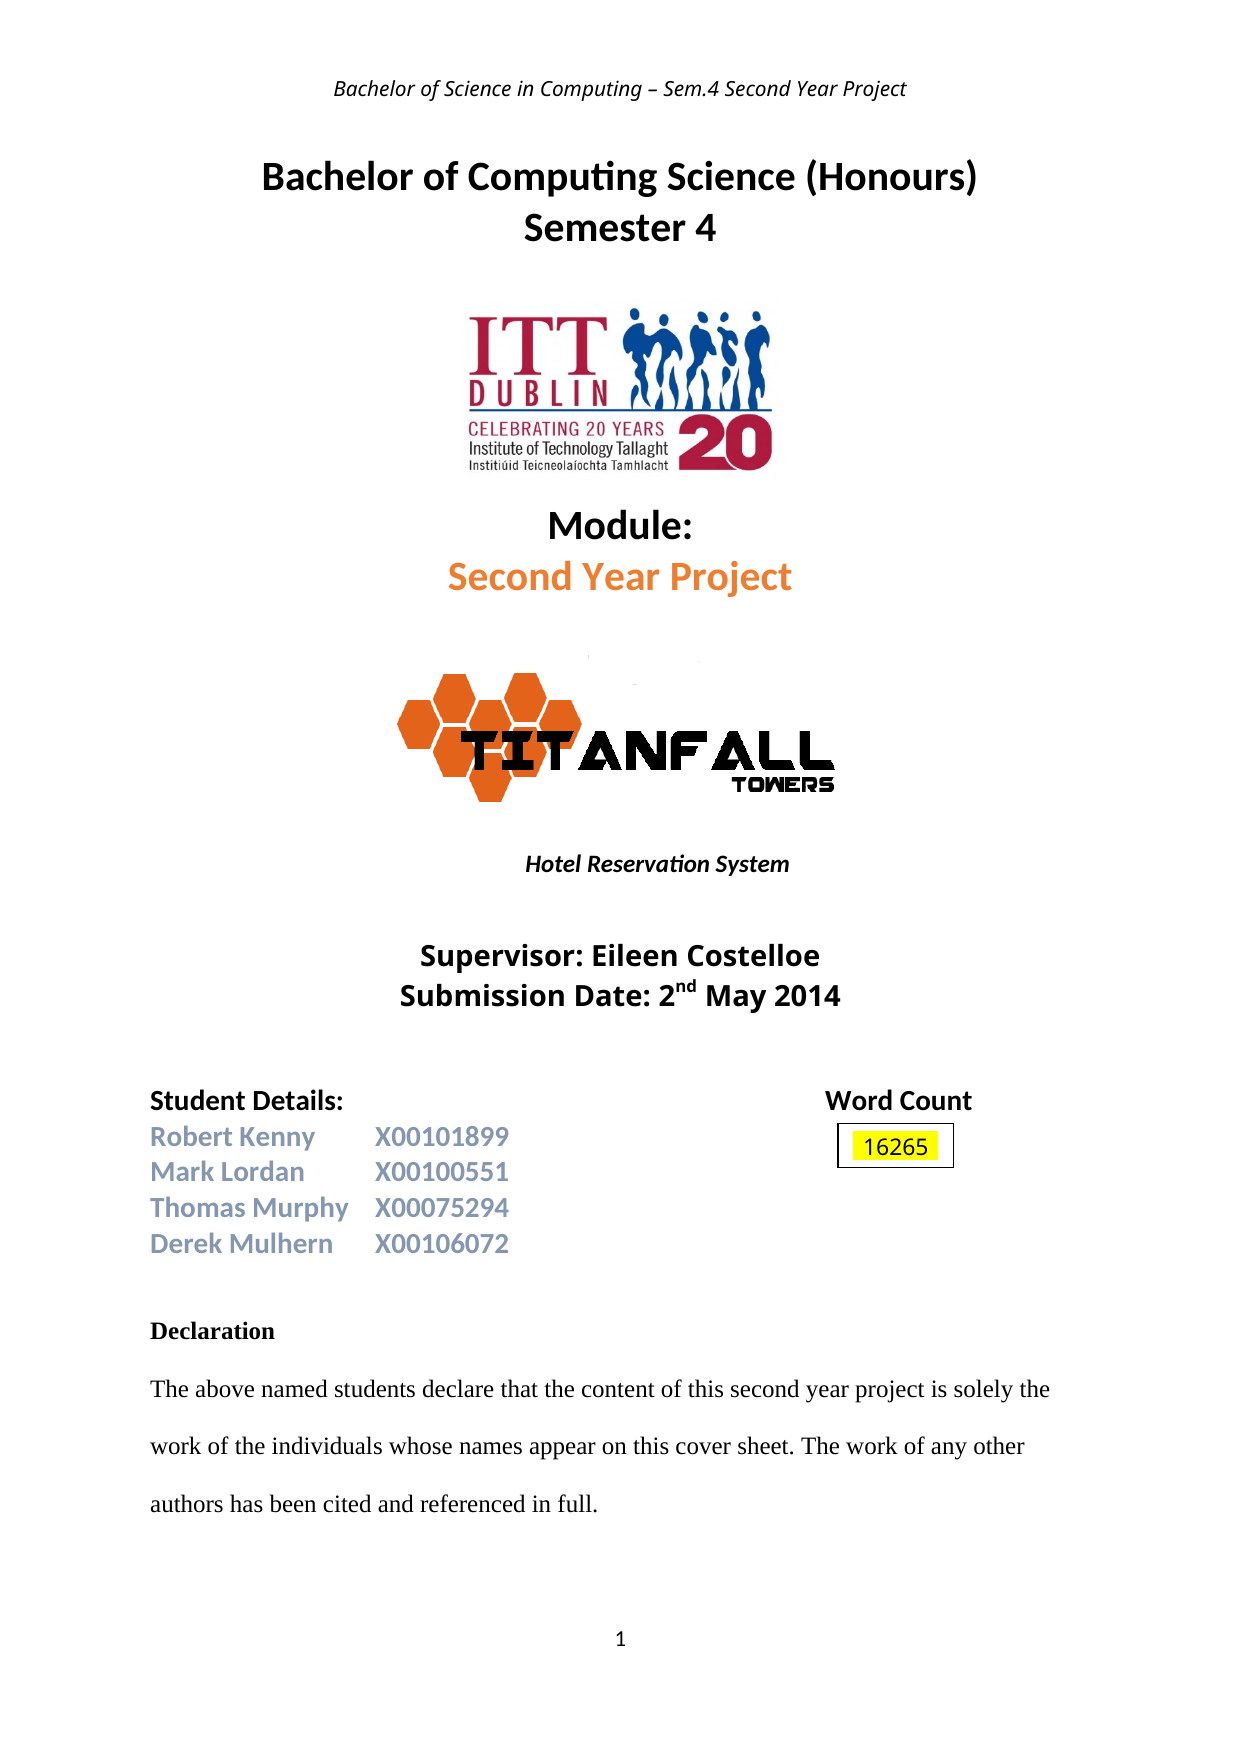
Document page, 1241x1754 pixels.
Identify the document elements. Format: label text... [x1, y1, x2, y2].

text Student Details: Word Count [150, 1082, 1090, 1118]
picture [285, 651, 1030, 848]
text Declaration [150, 1316, 1090, 1345]
text Thomas Murphy X00075294 [150, 1189, 1090, 1225]
text Supervisor: Eileen Costelloe [150, 935, 1090, 975]
text Derek Mulhern X00106072 [150, 1225, 1090, 1260]
text Semester 4 [150, 201, 1090, 252]
text Submission Date: 2nd May 2014 [150, 975, 1090, 1014]
text Second Year Project [150, 549, 1090, 600]
text Module: [150, 499, 1090, 549]
text Robert Kenny X00101899 [150, 1118, 1090, 1153]
picture [460, 298, 780, 480]
text The above named students declare that the content of this second year project is solely the work of the individuals whose names appear on this cover sheet. The work of any other authors has been cited and referenced in full. [150, 1374, 1090, 1518]
text Mark Lordan X00100551 [150, 1153, 1090, 1189]
text Bachelor of Computing Science (Honours) [150, 150, 1090, 201]
text Hotel Reservation System [225, 848, 1090, 878]
